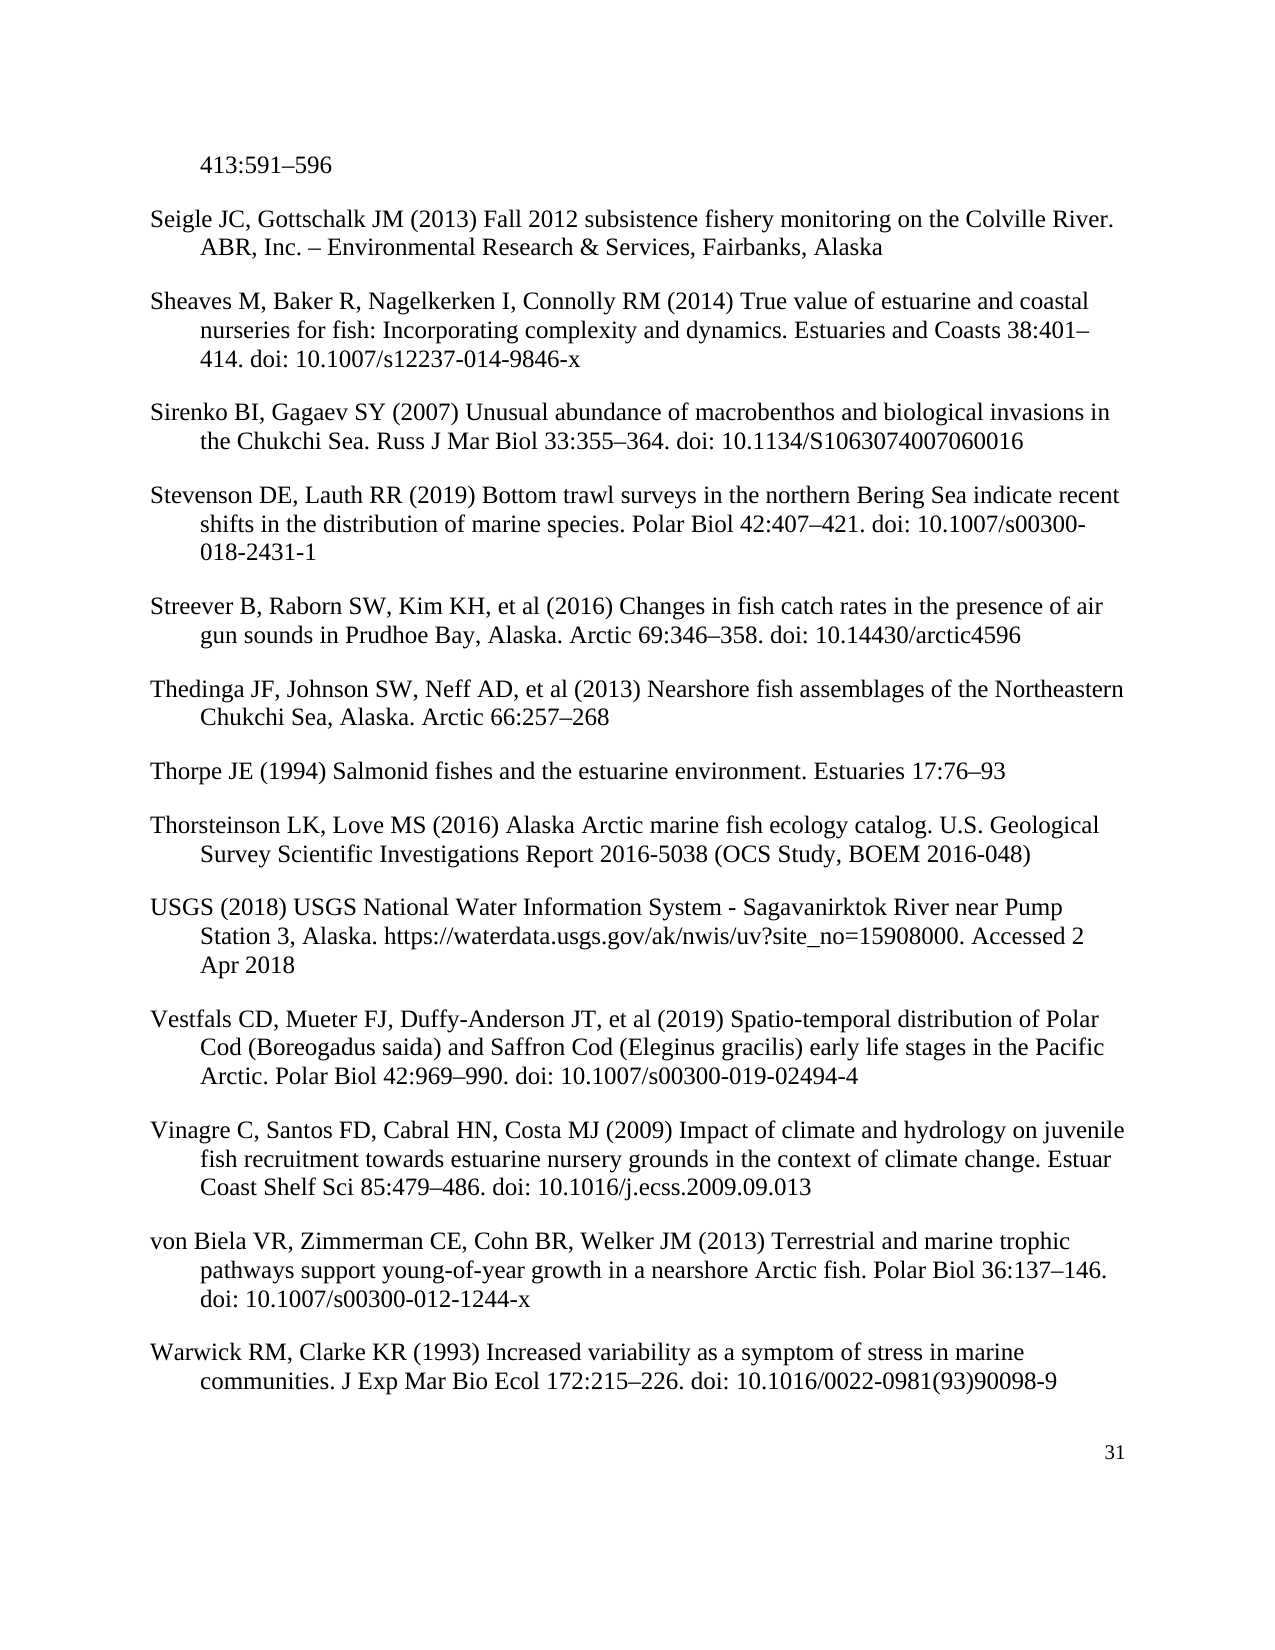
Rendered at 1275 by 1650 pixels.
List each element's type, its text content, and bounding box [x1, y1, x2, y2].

text USGS (2018) USGS National Water Information System - Sagavanirktok River near Pump Station 3, Alaska. https://waterdata.usgs.gov/ak/nwis/uv?site_no=15908000. Accessed 2 Apr 2018 [150, 892, 1125, 979]
text Stevenson DE, Lauth RR (2019) Bottom trawl surveys in the northern Bering Sea indicate recent shifts in the distribution of marine species. Polar Biol 42:407–421. doi: 10.1007/s00300-018-2431-1 [150, 480, 1125, 566]
text Warwick RM, Clarke KR (1993) Increased variability as a symptom of stress in marine communities. J Exp Mar Bio Ecol 172:215–226. doi: 10.1016/0022-0981(93)90098-9 [150, 1337, 1125, 1395]
text Vinagre C, Santos FD, Cabral HN, Costa MJ (2009) Impact of climate and hydrology on juvenile fish recruitment towards estuarine nursery grounds in the context of climate change. Estuar Coast Shelf Sci 85:479–486. doi: 10.1016/j.ecss.2009.09.013 [150, 1115, 1125, 1201]
text Streever B, Raborn SW, Kim KH, et al (2016) Changes in fish catch rates in the presence of air gun sounds in Prudhoe Bay, Alaska. Arctic 69:346–358. doi: 10.14430/arctic4596 [150, 591, 1125, 649]
text Thorsteinson LK, Love MS (2016) Alaska Arctic marine fish ecology catalog. U.S. Geological Survey Scientific Investigations Report 2016-5038 (OCS Study, BOEM 2016-048) [150, 810, 1125, 867]
text Sirenko BI, Gagaev SY (2007) Unusual abundance of macrobenthos and biological invasions in the Chukchi Sea. Russ J Mar Biol 33:355–364. doi: 10.1134/S1063074007060016 [150, 397, 1125, 455]
text Sheaves M, Baker R, Nagelkerken I, Connolly RM (2014) True value of estuarine and coastal nurseries for fish: Incorporating complexity and dynamics. Estuaries and Coasts 38:401–414. doi: 10.1007/s12237-014-9846-x [150, 286, 1125, 372]
text Vestfals CD, Mueter FJ, Duffy-Anderson JT, et al (2019) Spatio-temporal distribution of Polar Cod (Boreogadus saida) and Saffron Cod (Eleginus gracilis) early life stages in the Pacific Arctic. Polar Biol 42:969–990. doi: 10.1007/s00300-019-02494-4 [150, 1004, 1125, 1090]
text Thorpe JE (1994) Salmonid fishes and the estuarine environment. Estuaries 17:76–93 [150, 756, 1125, 785]
text von Biela VR, Zimmerman CE, Cohn BR, Welker JM (2013) Terrestrial and marine trophic pathways support young-of-year growth in a nearshore Arctic fish. Polar Biol 36:137–146. doi: 10.1007/s00300-012-1244-x [150, 1226, 1125, 1312]
text Thedinga JF, Johnson SW, Neff AD, et al (2013) Nearshore fish assemblages of the Northeastern Chukchi Sea, Alaska. Arctic 66:257–268 [150, 674, 1125, 731]
text Seigle JC, Gottschalk JM (2013) Fall 2012 subsistence fishery monitoring on the Colville River. ABR, Inc. – Environmental Research & Services, Fairbanks, Alaska [150, 204, 1125, 261]
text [150, 150, 1125, 179]
